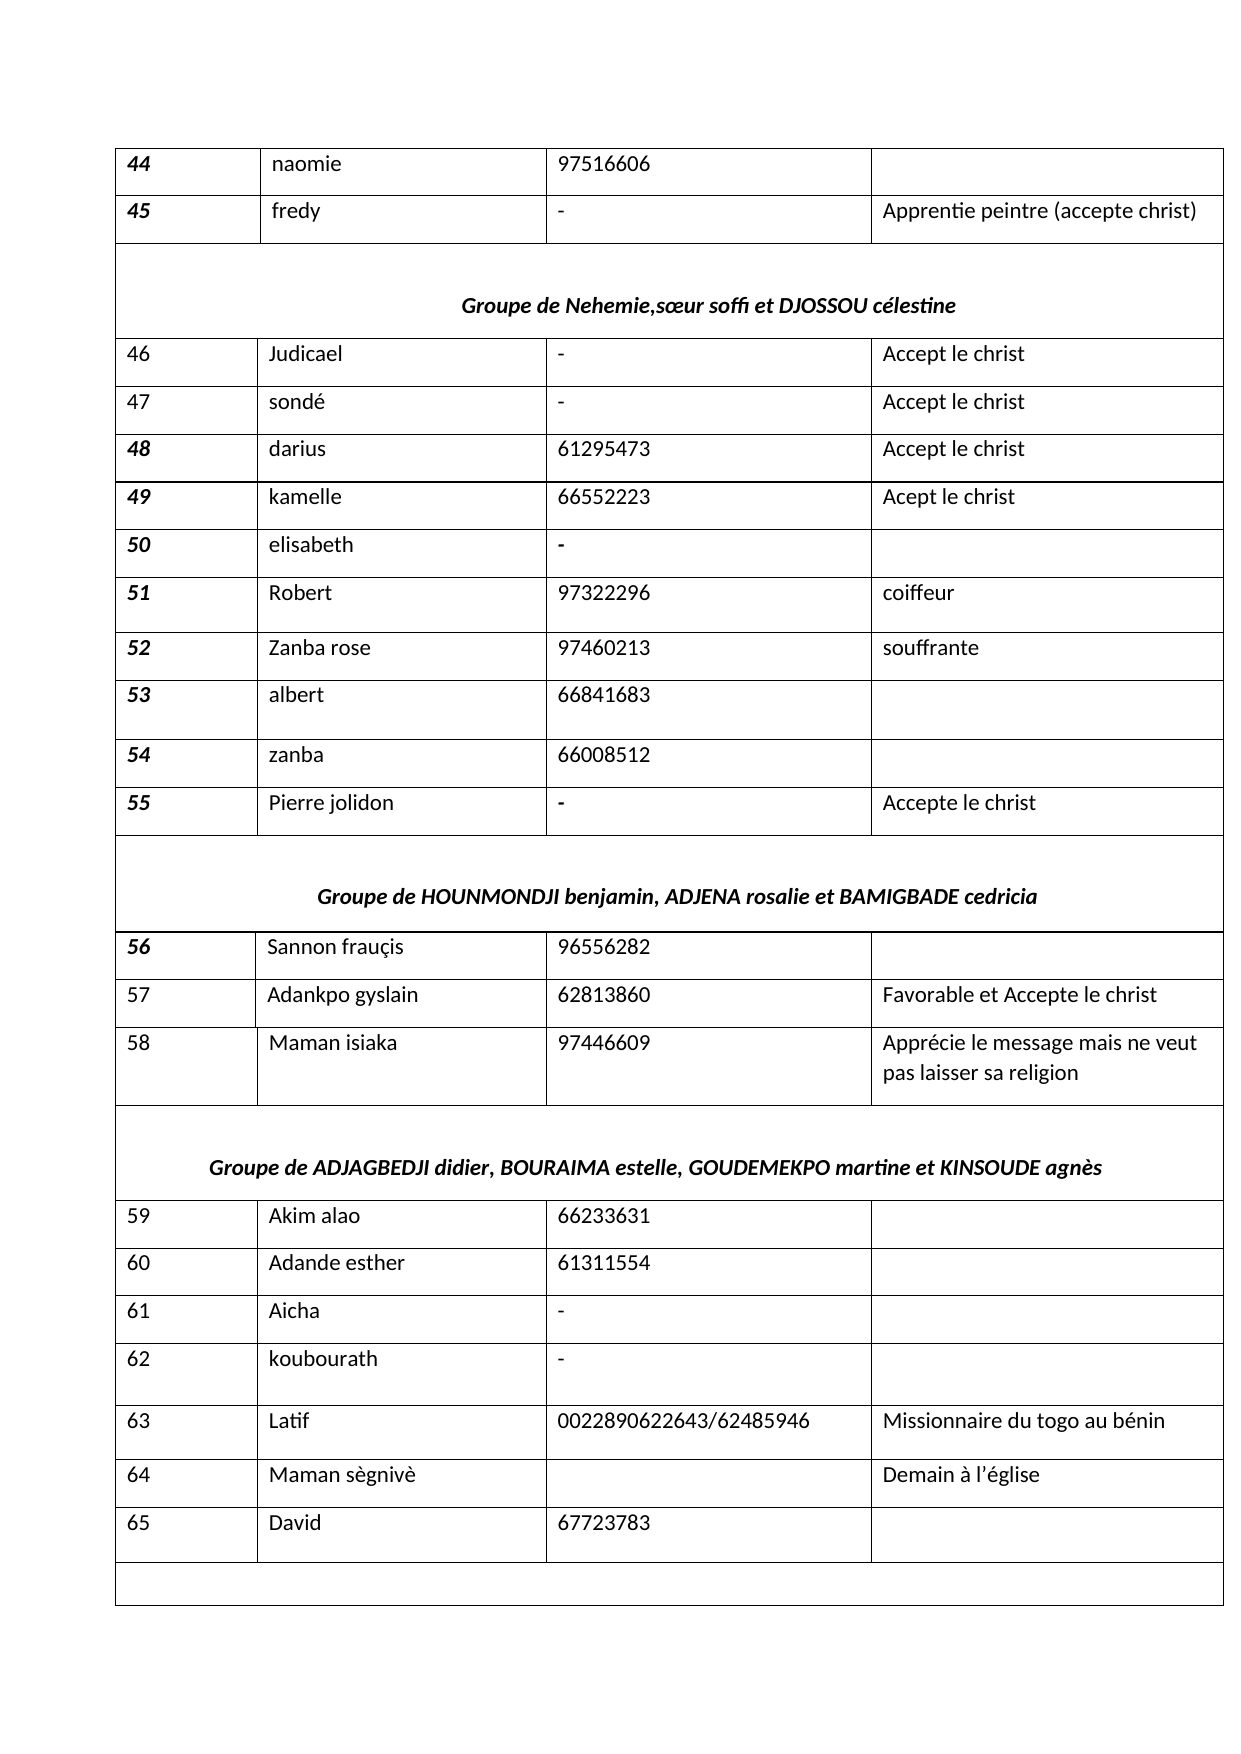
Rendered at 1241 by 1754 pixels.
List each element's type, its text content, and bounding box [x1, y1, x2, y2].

table_cell 57 [116, 980, 255, 1027]
table_cell Groupe de Nehemie,sœur soffi et DJOSSOU célestine [116, 244, 1223, 338]
table_cell Robert [258, 578, 546, 632]
table_cell Apprentie peintre (accepte christ) [872, 196, 1223, 243]
table_cell [872, 933, 1223, 979]
table_cell Acept le christ [872, 483, 1223, 529]
table_cell 50 [116, 530, 257, 577]
table_cell 61295473 [547, 435, 871, 481]
table_cell Accepte le christ [872, 788, 1223, 834]
table_cell [872, 149, 1223, 195]
table_cell Accept le christ [872, 387, 1223, 433]
table_cell 0022890622643/62485946 [547, 1406, 871, 1459]
table_cell souffrante [872, 633, 1223, 679]
table_cell 67723783 [547, 1508, 871, 1562]
table_cell 55 [116, 788, 257, 834]
table_cell 97460213 [547, 633, 871, 679]
table_cell [872, 1201, 1223, 1247]
table_cell 66841683 [547, 681, 871, 739]
table_cell 47 [116, 387, 257, 433]
table_cell 52 [116, 633, 257, 679]
table_cell - [547, 788, 871, 834]
table_cell Sannon frauçis [256, 933, 546, 979]
table_cell Accept le christ [872, 339, 1223, 386]
table_cell 61311554 [547, 1249, 871, 1295]
table_cell 63 [116, 1406, 257, 1459]
table_cell Maman isiaka [258, 1028, 546, 1105]
table_cell Pierre jolidon [258, 788, 546, 834]
table_cell Adankpo gyslain [256, 980, 546, 1027]
table_cell 66008512 [547, 740, 871, 787]
table_cell 66552223 [547, 483, 871, 529]
table_cell zanba [258, 740, 546, 787]
table_cell 51 [116, 578, 257, 632]
table_cell elisabeth [258, 530, 546, 577]
table_cell 53 [116, 681, 257, 739]
table_cell 44 [116, 149, 260, 195]
table_cell [872, 530, 1223, 577]
table_cell 97322296 [547, 578, 871, 632]
table_cell 59 [116, 1201, 257, 1247]
table_cell Groupe de HOUNMONDJI benjamin, ADJENA rosalie et BAMIGBADE cedricia [116, 836, 1223, 931]
table_cell [872, 740, 1223, 787]
table_cell 49 [116, 483, 257, 529]
table_cell Adande esther [258, 1249, 546, 1295]
table_cell 96556282 [547, 933, 871, 979]
table_cell Groupe de ADJAGBEDJI didier, BOURAIMA estelle, GOUDEMEKPO martine et KINSOUDE agnès [116, 1106, 1223, 1200]
table_cell - [547, 530, 871, 577]
table_cell 46 [116, 339, 257, 386]
table_cell Demain à l’église [872, 1460, 1223, 1507]
table_cell Zanba rose [258, 633, 546, 679]
table_cell koubourath [258, 1344, 546, 1405]
table_cell Missionnaire du togo au bénin [872, 1406, 1223, 1459]
table_cell Judicael [258, 339, 546, 386]
table_cell - [547, 339, 871, 386]
table_cell naomie [261, 149, 546, 195]
table_cell Favorable et Accepte le christ [872, 980, 1223, 1027]
table_cell 48 [116, 435, 257, 481]
table_cell 45 [116, 196, 260, 243]
table_cell 62 [116, 1344, 257, 1405]
table_cell 54 [116, 740, 257, 787]
table_cell 97446609 [547, 1028, 871, 1105]
table_cell Apprécie le message mais ne veut pas laisser sa religion [872, 1028, 1223, 1105]
table_cell Latif [258, 1406, 546, 1459]
table_cell [872, 1508, 1223, 1562]
table_cell coiffeur [872, 578, 1223, 632]
table_cell 97516606 [547, 149, 871, 195]
table_cell 65 [116, 1508, 257, 1562]
table_cell darius [258, 435, 546, 481]
table_cell 64 [116, 1460, 257, 1507]
table_cell [872, 681, 1223, 739]
table_cell [872, 1249, 1223, 1295]
table_cell 56 [116, 933, 255, 979]
table_cell sondé [258, 387, 546, 433]
table_cell Accept le christ [872, 435, 1223, 481]
table_cell Maman sègnivè [258, 1460, 546, 1507]
table_cell 58 [116, 1028, 257, 1105]
table_cell 60 [116, 1249, 257, 1295]
table_cell - [547, 196, 871, 243]
table_cell - [547, 387, 871, 433]
table_cell 66233631 [547, 1201, 871, 1247]
table_cell - [547, 1344, 871, 1405]
table_cell albert [258, 681, 546, 739]
table_cell 61 [116, 1296, 257, 1343]
table_cell fredy [261, 196, 546, 243]
table_cell kamelle [258, 483, 546, 529]
table_cell Akim alao [258, 1201, 546, 1247]
table_cell [872, 1344, 1223, 1405]
table_cell David [258, 1508, 546, 1562]
table_cell [872, 1296, 1223, 1343]
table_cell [116, 1563, 1223, 1605]
table_cell [547, 1460, 871, 1507]
table_cell Aicha [258, 1296, 546, 1343]
table_cell 62813860 [547, 980, 871, 1027]
table_cell - [547, 1296, 871, 1343]
